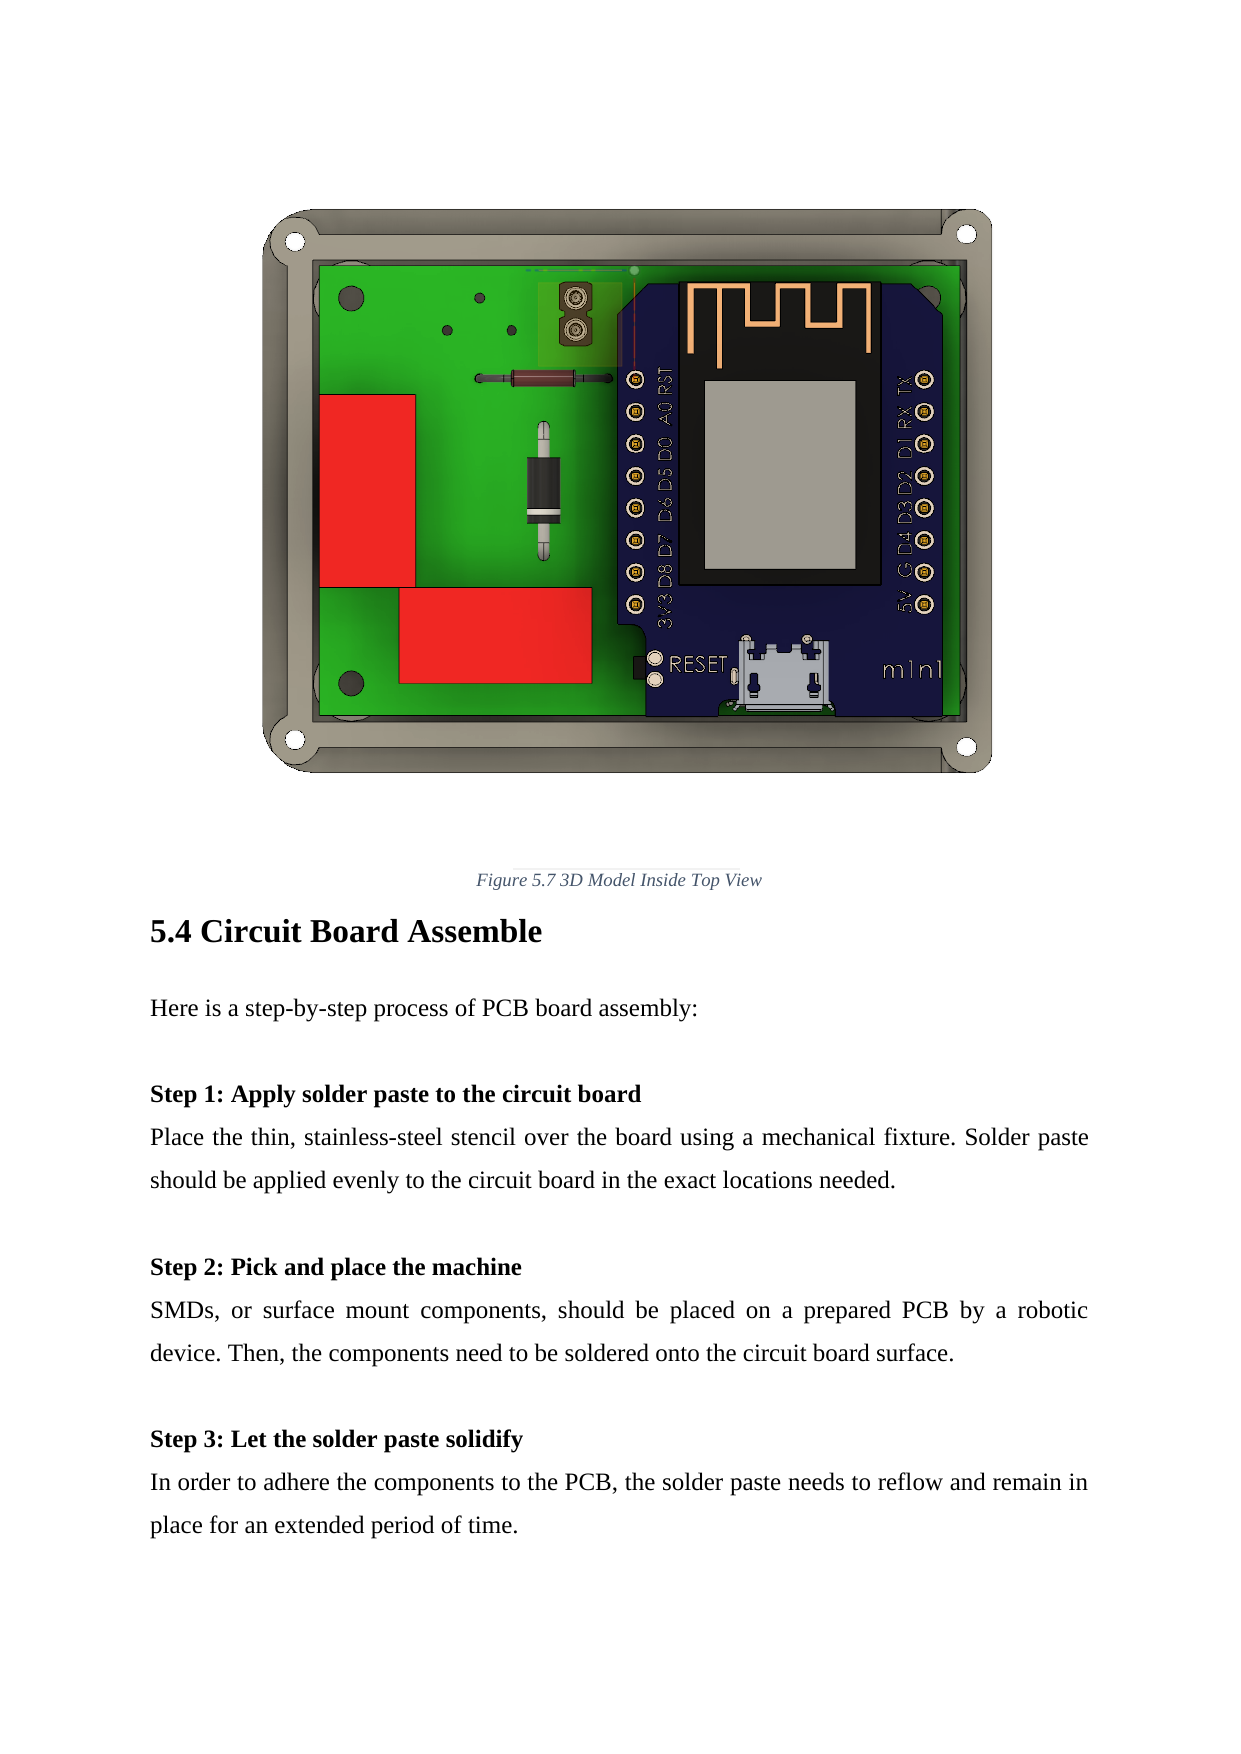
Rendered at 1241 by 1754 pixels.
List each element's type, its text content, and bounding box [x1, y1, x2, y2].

subtitle 5.4 Circuit Board Assemble [150, 912, 1090, 950]
text Step 1: Apply solder paste to the circuit board [150, 1079, 1090, 1108]
picture [150, 150, 1091, 870]
text In order to adhere the components to the PCB, the solder paste needs to reflow and remain in place for an extended period of time. [150, 1467, 1090, 1539]
text Step 3: Let the solder paste solidify [150, 1424, 1090, 1453]
text SMDs, or surface mount components, should be placed on a prepared PCB by a robotic device. Then, the components need to be soldered onto the circuit board surface. [150, 1295, 1090, 1367]
text Figure 5.7 3D Model Inside Top View [150, 870, 1090, 891]
text Place the thin, stainless-steel stencil over the board using a mechanical fixture. Solder paste should be applied evenly to the circuit board in the exact locations needed. [150, 1122, 1090, 1194]
text Here is a step-by-step process of PCB board assembly: [150, 993, 1090, 1022]
text Step 2: Pick and place the machine [150, 1252, 1090, 1281]
